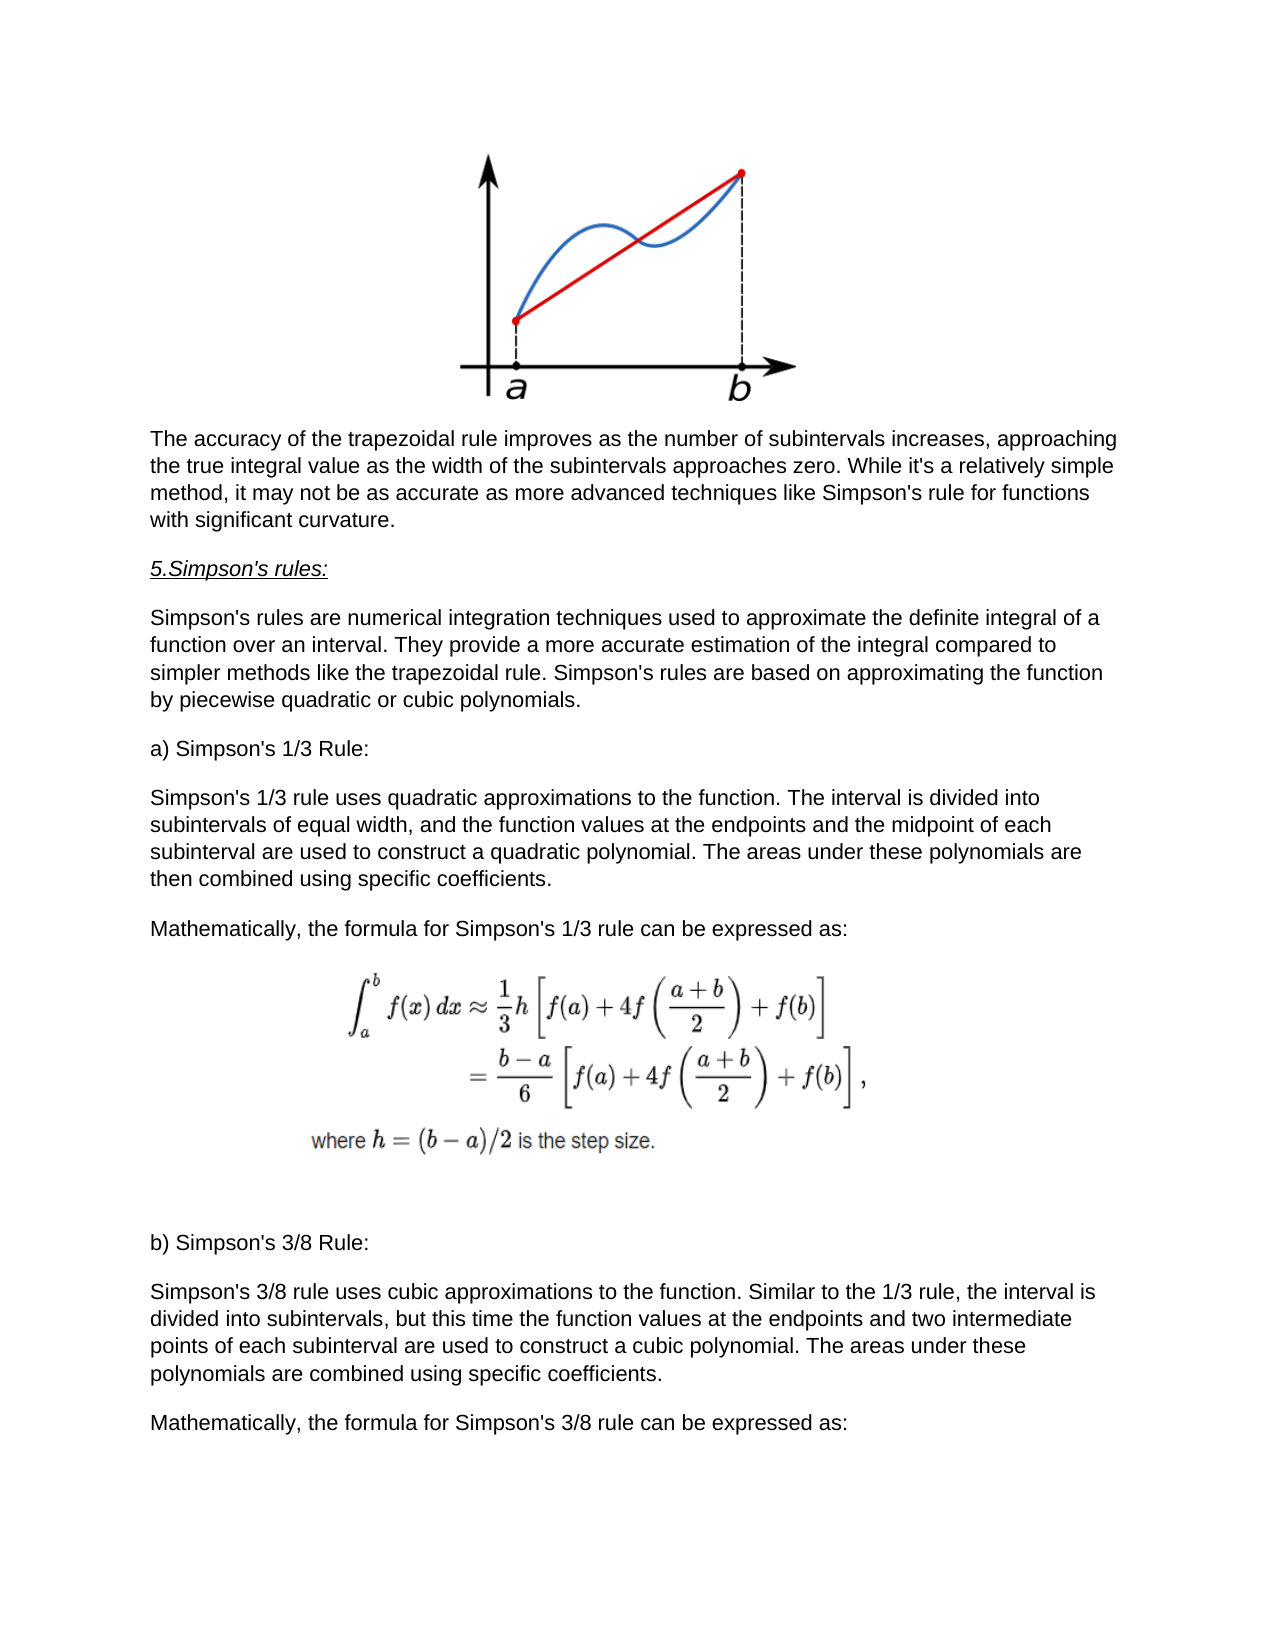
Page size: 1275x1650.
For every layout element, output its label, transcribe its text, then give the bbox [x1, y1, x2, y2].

picture [283, 964, 913, 1157]
text The accuracy of the trapezoidal rule improves as the number of subintervals increases, approaching the true integral value as the width of the subintervals approaches zero. While it's a relatively simple method, it may not be as accurate as more advanced techniques like Simpson's rule for functions with significant curvature. [150, 425, 1125, 532]
text Mathematically, the formula for Simpson's 3/8 rule can be expressed as: [150, 1409, 1125, 1435]
text b) Simpson's 3/8 Rule: [150, 1230, 1125, 1255]
text Mathematically, the formula for Simpson's 1/3 rule can be expressed as: [150, 915, 1125, 941]
picture [460, 150, 796, 402]
text a) Simpson's 1/3 Rule: [150, 736, 1125, 761]
text Simpson's 1/3 rule uses quadratic approximations to the function. The interval is divided into subintervals of equal width, and the function values at the endpoints and the midpoint of each subinterval are used to construct a quadratic polynomial. The areas under these polynomials are then combined using specific coefficients. [150, 785, 1125, 892]
text 5.Simpson's rules: [150, 556, 1125, 581]
text Simpson's 3/8 rule uses cubic approximations to the function. Similar to the 1/3 rule, the interval is divided into subintervals, but this time the function values at the endpoints and two intermediate points of each subinterval are used to construct a cubic polynomial. The areas under these polynomials are combined using specific coefficients. [150, 1279, 1125, 1386]
text Simpson's rules are numerical integration techniques used to approximate the definite integral of a function over an interval. They provide a more accurate estimation of the integral compared to simpler methods like the trapezoidal rule. Simpson's rules are based on approximating the function by piecewise quadratic or cubic polynomials. [150, 605, 1125, 712]
